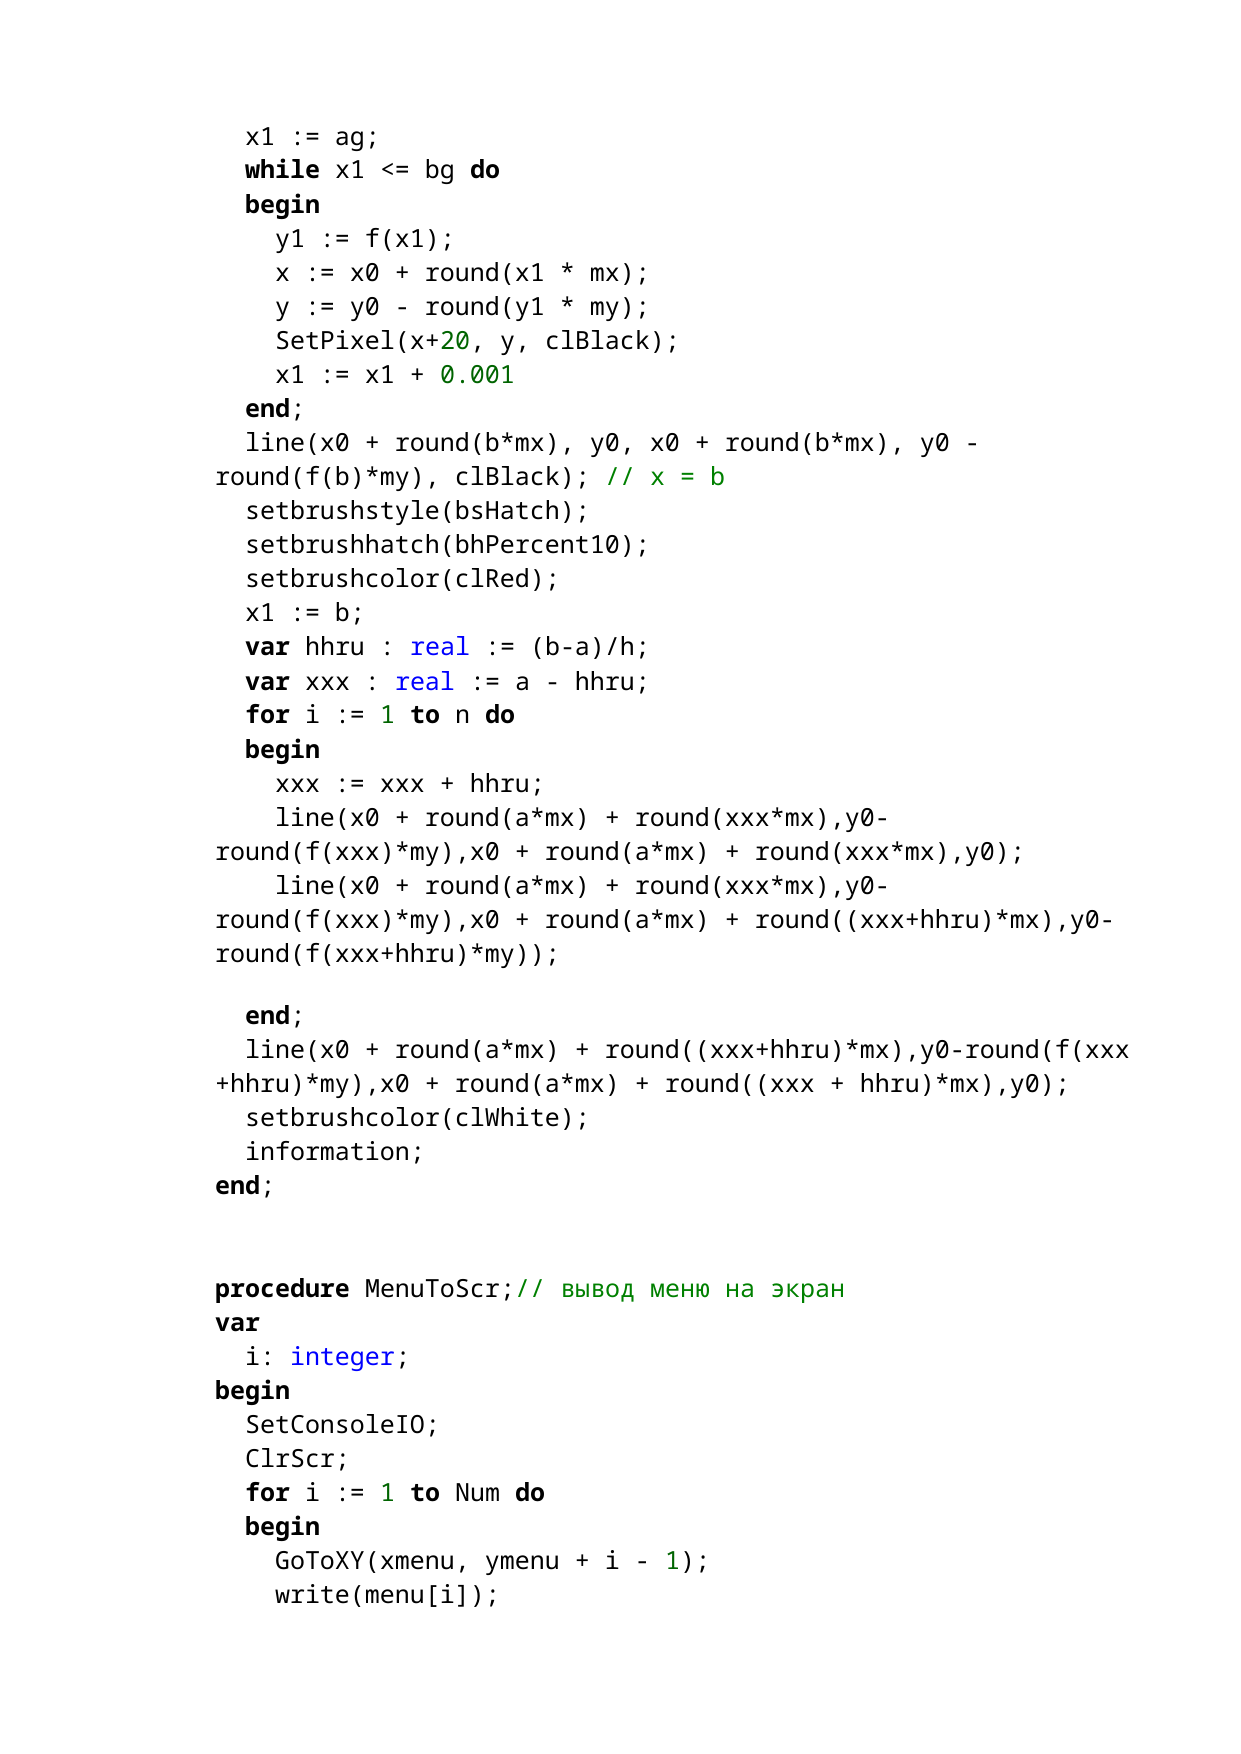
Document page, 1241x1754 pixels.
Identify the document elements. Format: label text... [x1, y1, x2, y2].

text i: integer; [215, 1338, 1152, 1372]
text setbrushstyle(bsHatch); [215, 493, 1152, 527]
text end; [215, 391, 1152, 425]
text x := x0 + round(x1 * mx); [215, 254, 1152, 288]
text begin [215, 1509, 1152, 1543]
text x1 := ag; [215, 118, 1152, 152]
text x1 := x1 + 0.001 [215, 357, 1152, 391]
text y1 := f(x1); [215, 220, 1152, 254]
text end; [215, 998, 1152, 1032]
text SetPixel(x+20, y, clBlack); [215, 322, 1152, 357]
text ClrScr; [215, 1441, 1152, 1474]
text setbrushcolor(clWhite); [215, 1100, 1152, 1134]
text while x1 <= bg do [215, 152, 1152, 186]
text GoToXY(xmenu, ymenu + i - 1); [215, 1543, 1152, 1577]
text procedure MenuToScr;// вывод меню на экран [215, 1270, 1152, 1304]
text begin [215, 1372, 1152, 1406]
text SetConsoleIO; [215, 1406, 1152, 1441]
text for i := 1 to Num do [215, 1474, 1152, 1509]
text y := y0 - round(y1 * my); [215, 288, 1152, 322]
text setbrushcolor(clRed); [215, 561, 1152, 595]
text var xxx : real := a - hhru; [215, 663, 1152, 697]
text for i := 1 to n do [215, 697, 1152, 731]
text line(x0 + round(a*mx) + round((xxx+hhru)*mx),y0-round(f(xxx +hhru)*my),x0 + round(a*mx) + round((xxx + hhru)*mx),y0); [215, 1032, 1152, 1100]
text var [215, 1304, 1152, 1338]
text x1 := b; [215, 595, 1152, 629]
text xxx := xxx + hhru; [215, 765, 1152, 799]
text begin [215, 186, 1152, 220]
text write(menu[i]); [215, 1577, 1152, 1611]
text end; [215, 1168, 1152, 1202]
text information; [215, 1134, 1152, 1168]
text line(x0 + round(a*mx) + round(xxx*mx),y0-round(f(xxx)*my),x0 + round(a*mx) + round((xxx+hhru)*mx),y0-round(f(xxx+hhru)*my)); [215, 867, 1152, 970]
text var hhru : real := (b-a)/h; [215, 629, 1152, 663]
text line(x0 + round(a*mx) + round(xxx*mx),y0-round(f(xxx)*my),x0 + round(a*mx) + round(xxx*mx),y0); [215, 799, 1152, 867]
text setbrushhatch(bhPercent10); [215, 527, 1152, 561]
text begin [215, 731, 1152, 765]
text line(x0 + round(b*mx), y0, x0 + round(b*mx), y0 - round(f(b)*my), clBlack); // х = b [215, 425, 1152, 493]
